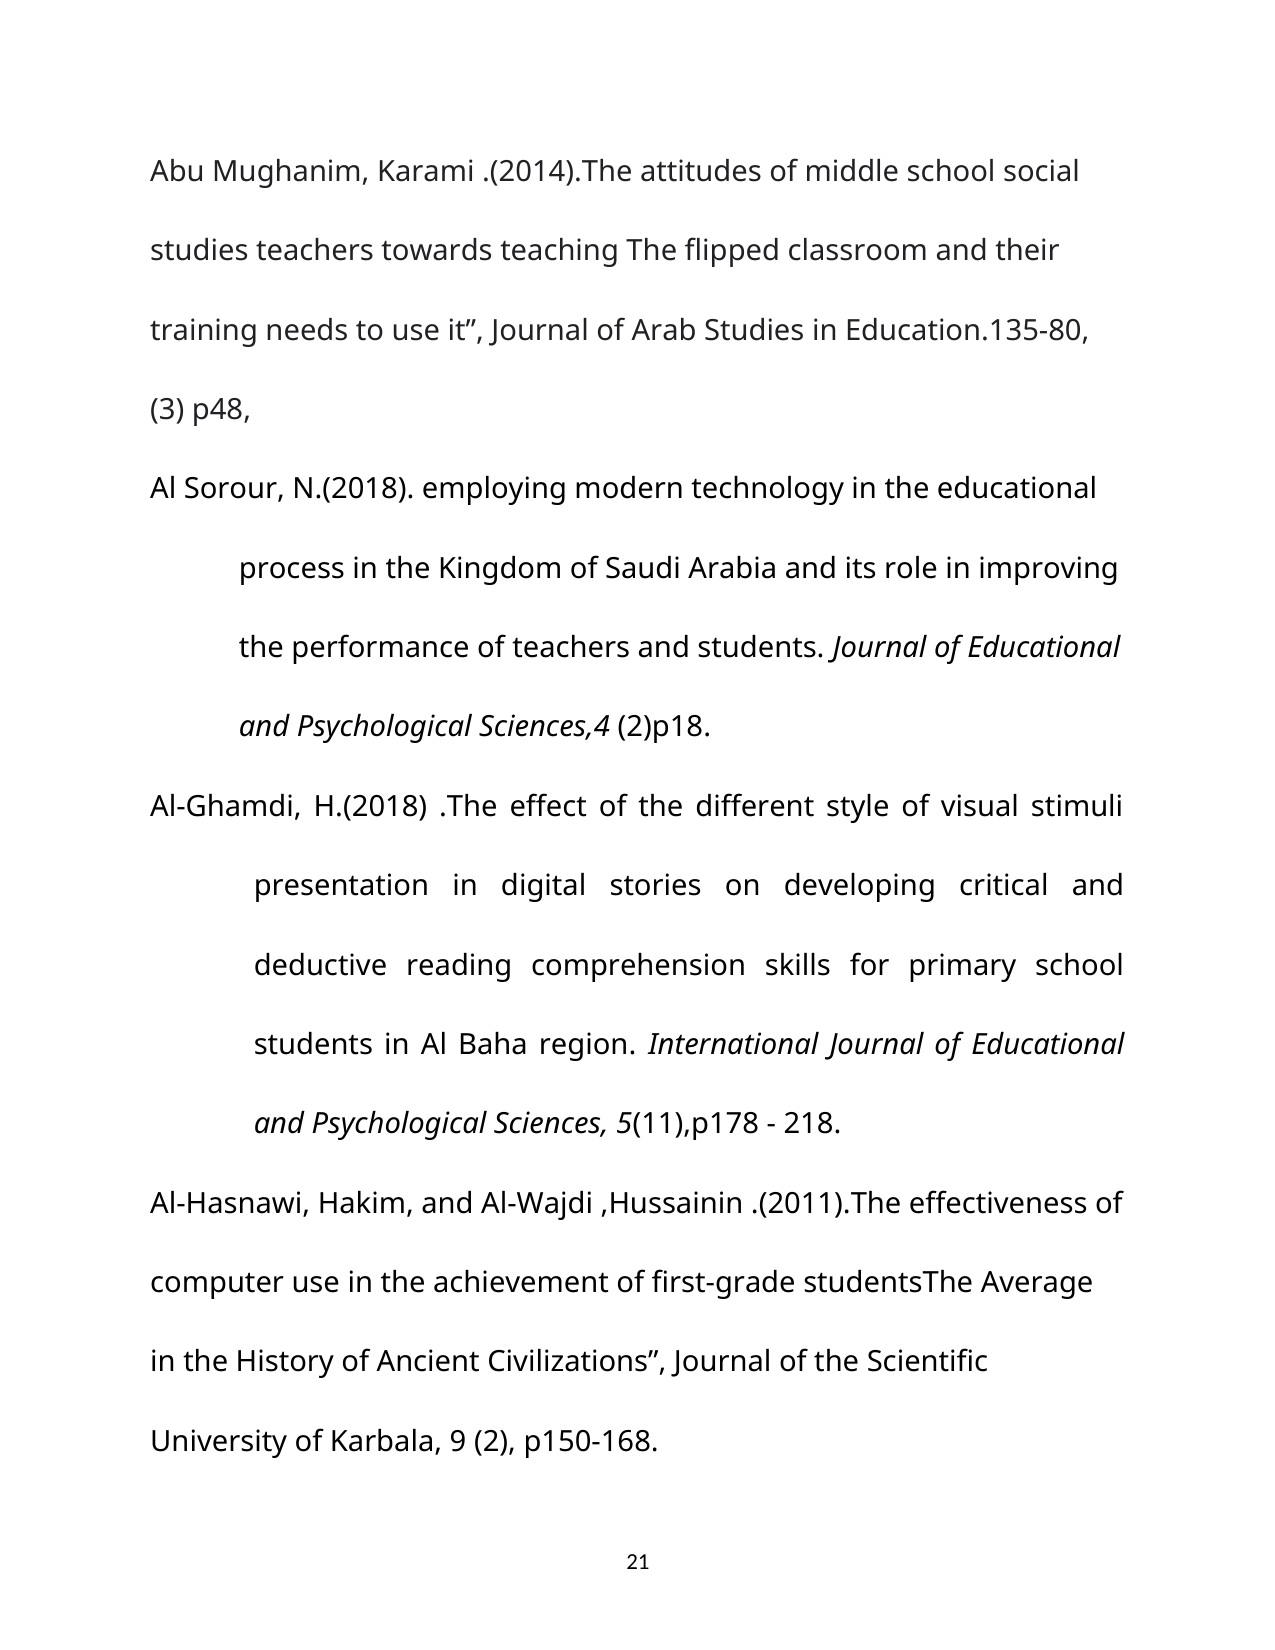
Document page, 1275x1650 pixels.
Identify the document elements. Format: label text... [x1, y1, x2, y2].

text Abu Mughanim, Karami .(2014).The attitudes of middle school social studies teachers towards teaching The flipped classroom and their training needs to use it”, Journal of Arab Studies in Education.135-80, (3) p48, [150, 150, 1125, 428]
text Al-Hasnawi, Hakim, and Al-Wajdi ,Hussainin .(2011).The effectiveness of computer use in the achievement of first-grade studentsThe Average in the History of Ancient Civilizations”, Journal of the Scientific University of Karbala, 9 (2), p150-168. [150, 1182, 1125, 1460]
text Al-Ghamdi, H.(2018) .The effect of the different style of visual stimuli presentation in digital stories on developing critical and deductive reading comprehension skills for primary school students in Al Baha region. International Journal of Educational and Psychological Sciences, 5(11),p178 - 218. [150, 785, 1125, 1142]
text Al Sorour, N.(2018). employing modern technology in the educational process in the Kingdom of Saudi Arabia and its role in improving the performance of teachers and students. Journal of Educational and Psychological Sciences,4 (2)p18. [150, 467, 1125, 745]
